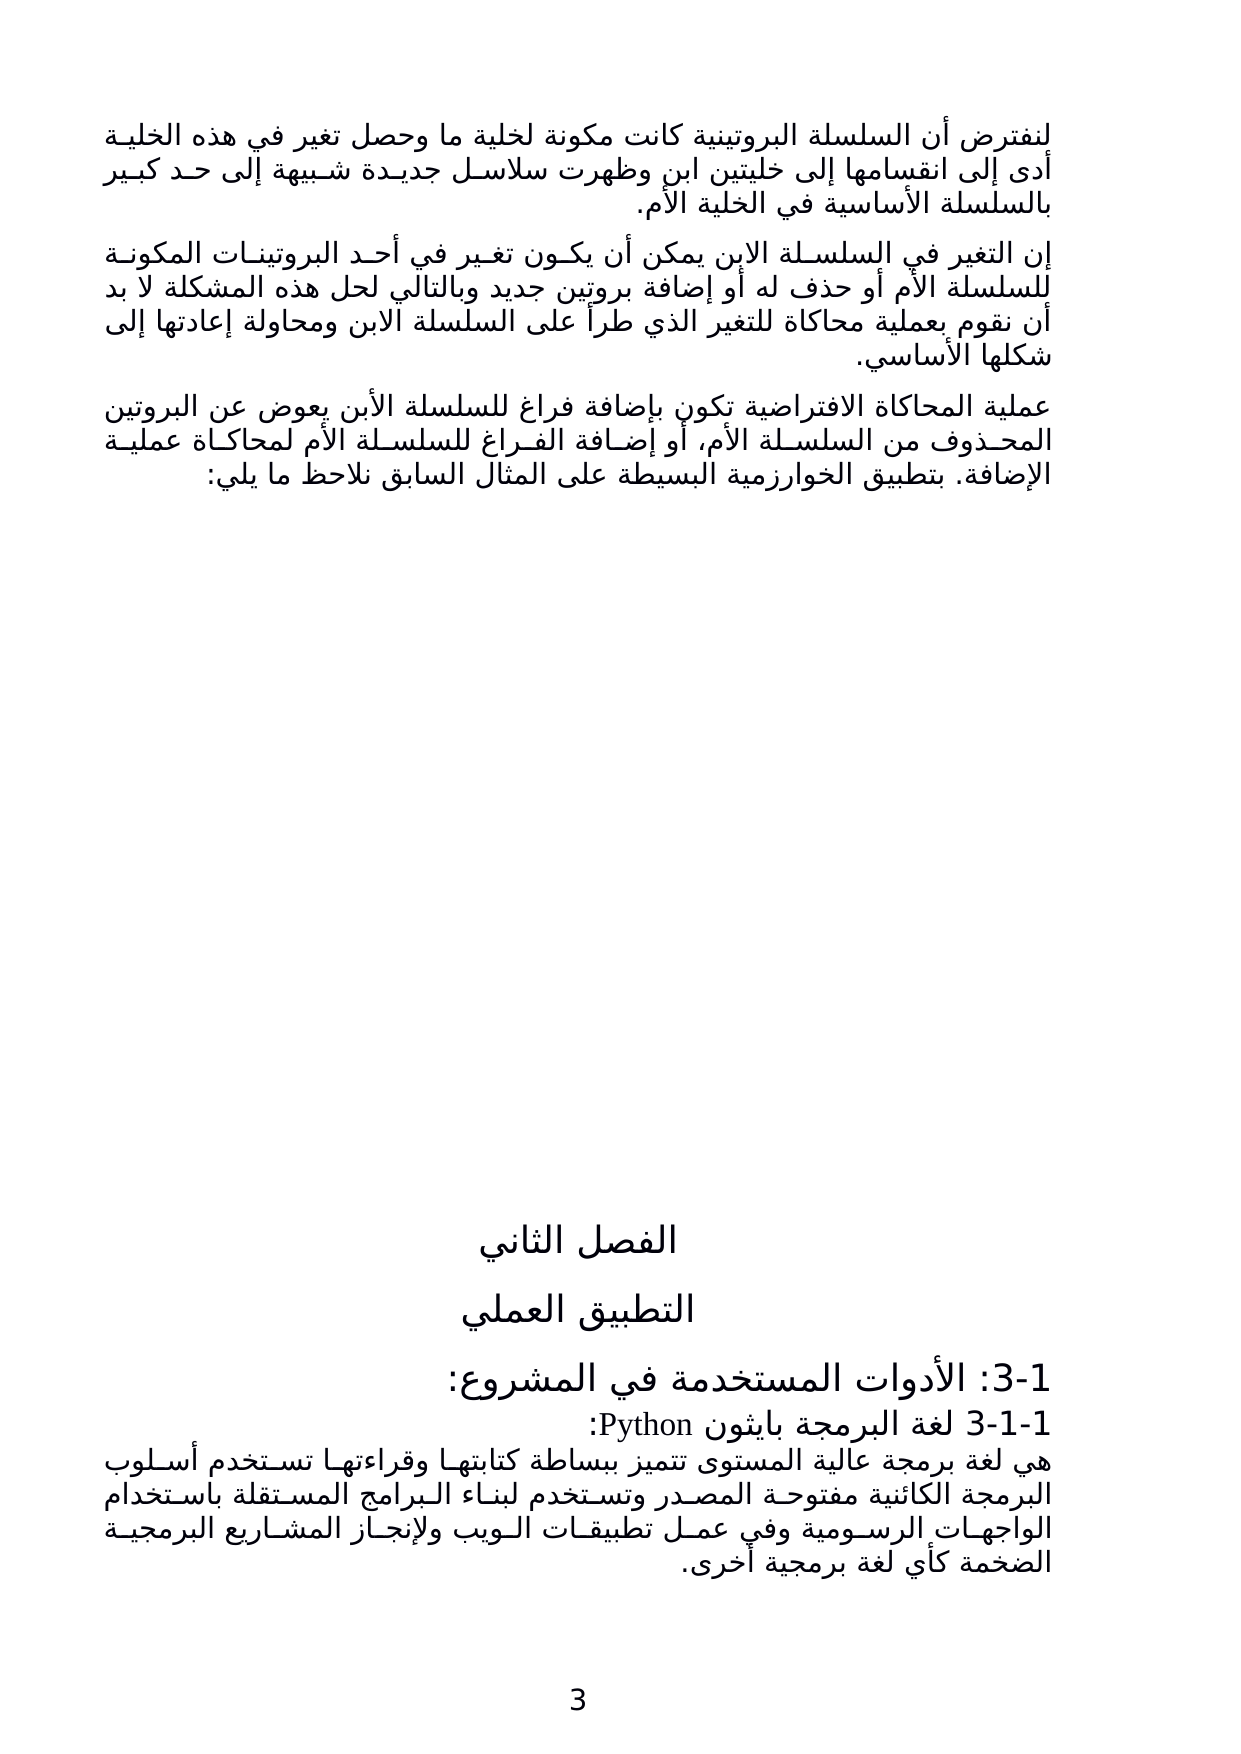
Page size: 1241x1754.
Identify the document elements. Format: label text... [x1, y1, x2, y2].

text عملية المحاكاة الافتراضية تكون بإضافة فراغ للسلسلة الأبن يعوض عن البروتين المحذوف من السلسلة الأم، أو إضافة الفراغ للسلسلة الأم لمحاكاة عملية الإضافة. بتطبيق الخوارزمية البسيطة على المثال السابق نلاحظ ما يلي: [103, 389, 1053, 491]
text إن التغير في السلسلة الابن يمكن أن يكون تغير في أحد البروتينات المكونة للسلسلة الأم أو حذف له أو إضافة بروتين جديد وبالتالي لحل هذه المشكلة لا بد أن نقوم بعملية محاكاة للتغير الذي طرأ على السلسلة الابن ومحاولة إعادتها إلى شكلها الأساسي. [103, 237, 1053, 372]
subtitle التطبيق العملي [103, 1288, 1053, 1331]
subtitle الفصل الثاني [103, 1219, 1053, 1263]
text هي لغة برمجة عالية المستوى تتميز ببساطة كتابتها وقراءتها تستخدم أسلوب البرمجة الكائنية مفتوحة المصدر وتستخدم لبناء البرامج المستقلة باستخدام الواجهات الرسومية وفي عمل تطبيقات الويب ولإنجاز المشاريع البرمجية الضخمة كأي لغة برمجية أخرى. [103, 1443, 1053, 1579]
subtitle 3-1-1 لغة البرمجة بايثون Python: [103, 1404, 1053, 1443]
text لنفترض أن السلسلة البروتينية كانت مكونة لخلية ما وحصل تغير في هذه الخلية أدى إلى انقسامها إلى خليتين ابن وظهرت سلاسل جديدة شبيهة إلى حد كبير بالسلسلة الأساسية في الخلية الأم. [103, 118, 1053, 220]
subtitle 3-1: الأدوات المستخدمة في المشروع: [103, 1356, 1053, 1400]
